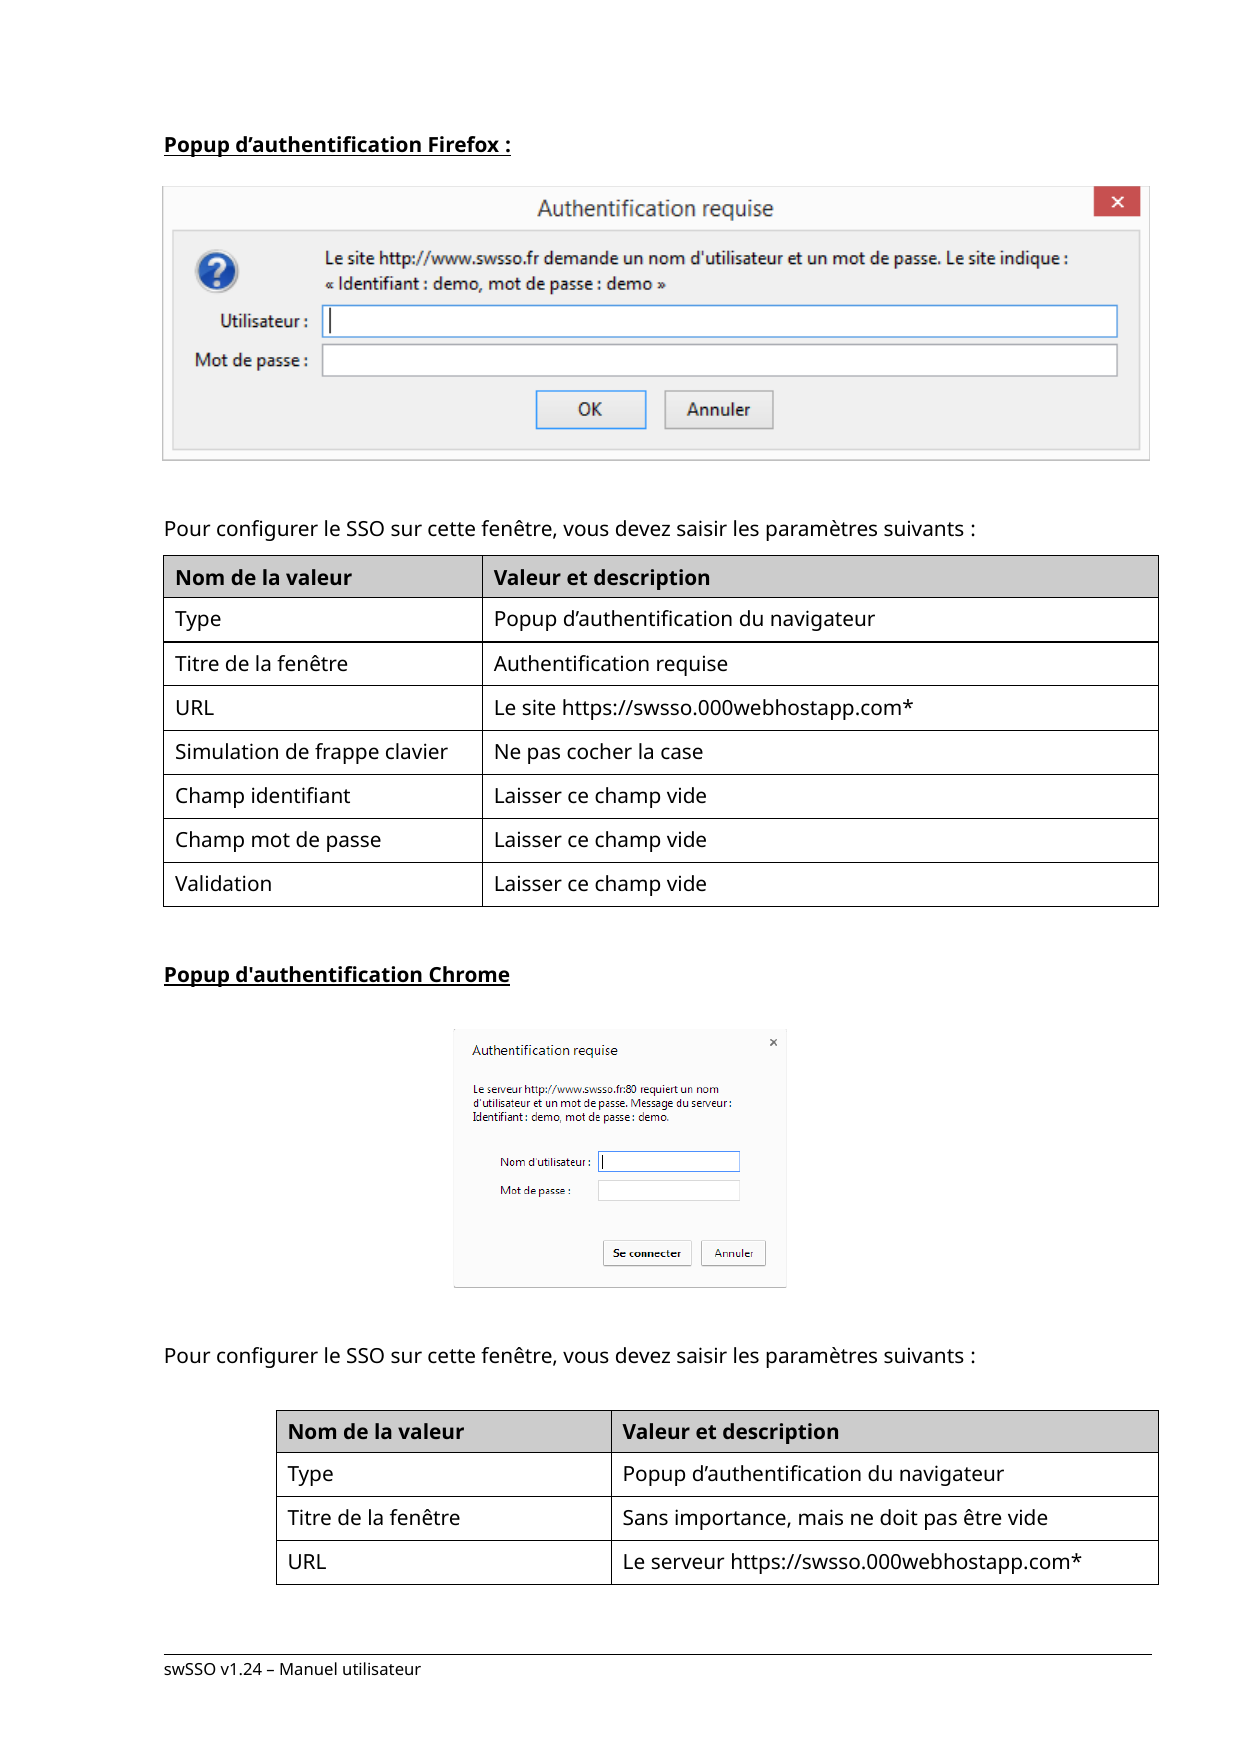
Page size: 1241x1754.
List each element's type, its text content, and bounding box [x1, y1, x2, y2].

table_cell Laisser ce champ vide [483, 863, 1158, 906]
table_cell Authentification requise [483, 643, 1158, 685]
text Popup d'authentification Chrome [164, 960, 1152, 989]
table_cell URL [277, 1541, 611, 1584]
table_cell Laisser ce champ vide [483, 819, 1158, 862]
table_cell Titre de la fenêtre [277, 1497, 611, 1540]
table_cell Titre de la fenêtre [164, 643, 482, 685]
table_header Nom de la valeur [277, 1411, 611, 1452]
text Pour configurer le SSO sur cette fenêtre, vous devez saisir les paramètres suivants : [164, 1341, 1152, 1369]
text Pour configurer le SSO sur cette fenêtre, vous devez saisir les paramètres suivants : [164, 514, 1152, 543]
picture [453, 1029, 787, 1288]
table_cell Type [164, 598, 482, 641]
table_cell Popup d’authentification du navigateur [612, 1453, 1158, 1496]
table_cell Champ identifiant [164, 775, 482, 818]
table_cell Champ mot de passe [164, 819, 482, 862]
table_cell Ne pas cocher la case [483, 731, 1158, 773]
table_cell Simulation de frappe clavier [164, 731, 482, 773]
picture [162, 186, 1150, 461]
table_cell Sans importance, mais ne doit pas être vide [612, 1497, 1158, 1540]
table_cell Validation [164, 863, 482, 906]
table_cell URL [164, 686, 482, 729]
table_cell Type [277, 1453, 611, 1496]
table_header Nom de la valeur [164, 556, 482, 597]
table_cell Popup d’authentification du navigateur [483, 598, 1158, 641]
table_cell Laisser ce champ vide [483, 775, 1158, 818]
table_cell Le site https://swsso.000webhostapp.com* [483, 686, 1158, 729]
table_cell Le serveur https://swsso.000webhostapp.com* [612, 1541, 1158, 1584]
table_header Valeur et description [483, 556, 1158, 597]
text Popup d’authentification Firefox : [164, 131, 1152, 159]
table_header Valeur et description [612, 1411, 1158, 1452]
